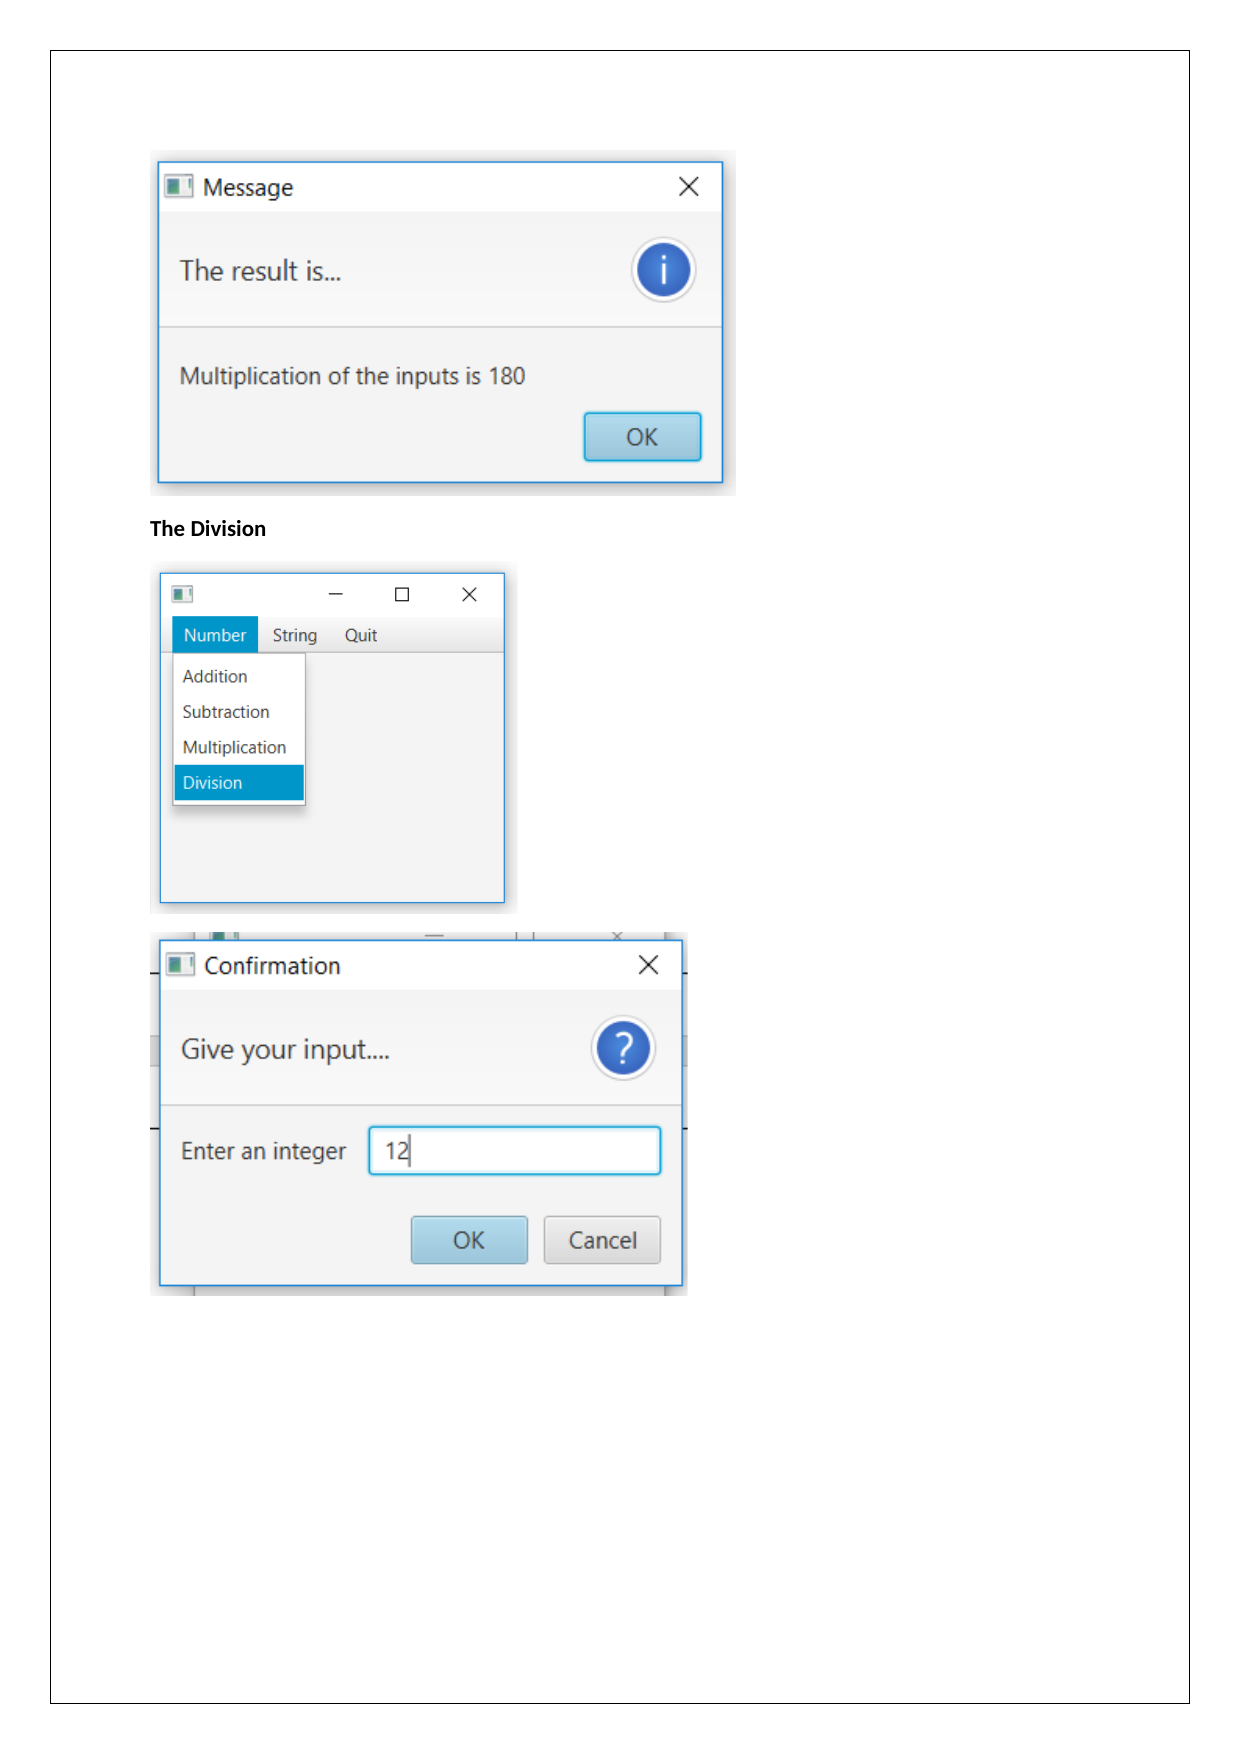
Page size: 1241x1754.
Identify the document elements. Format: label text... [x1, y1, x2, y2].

text The Division [150, 514, 1090, 542]
picture [150, 561, 518, 914]
picture [150, 150, 736, 496]
picture [150, 932, 688, 1296]
